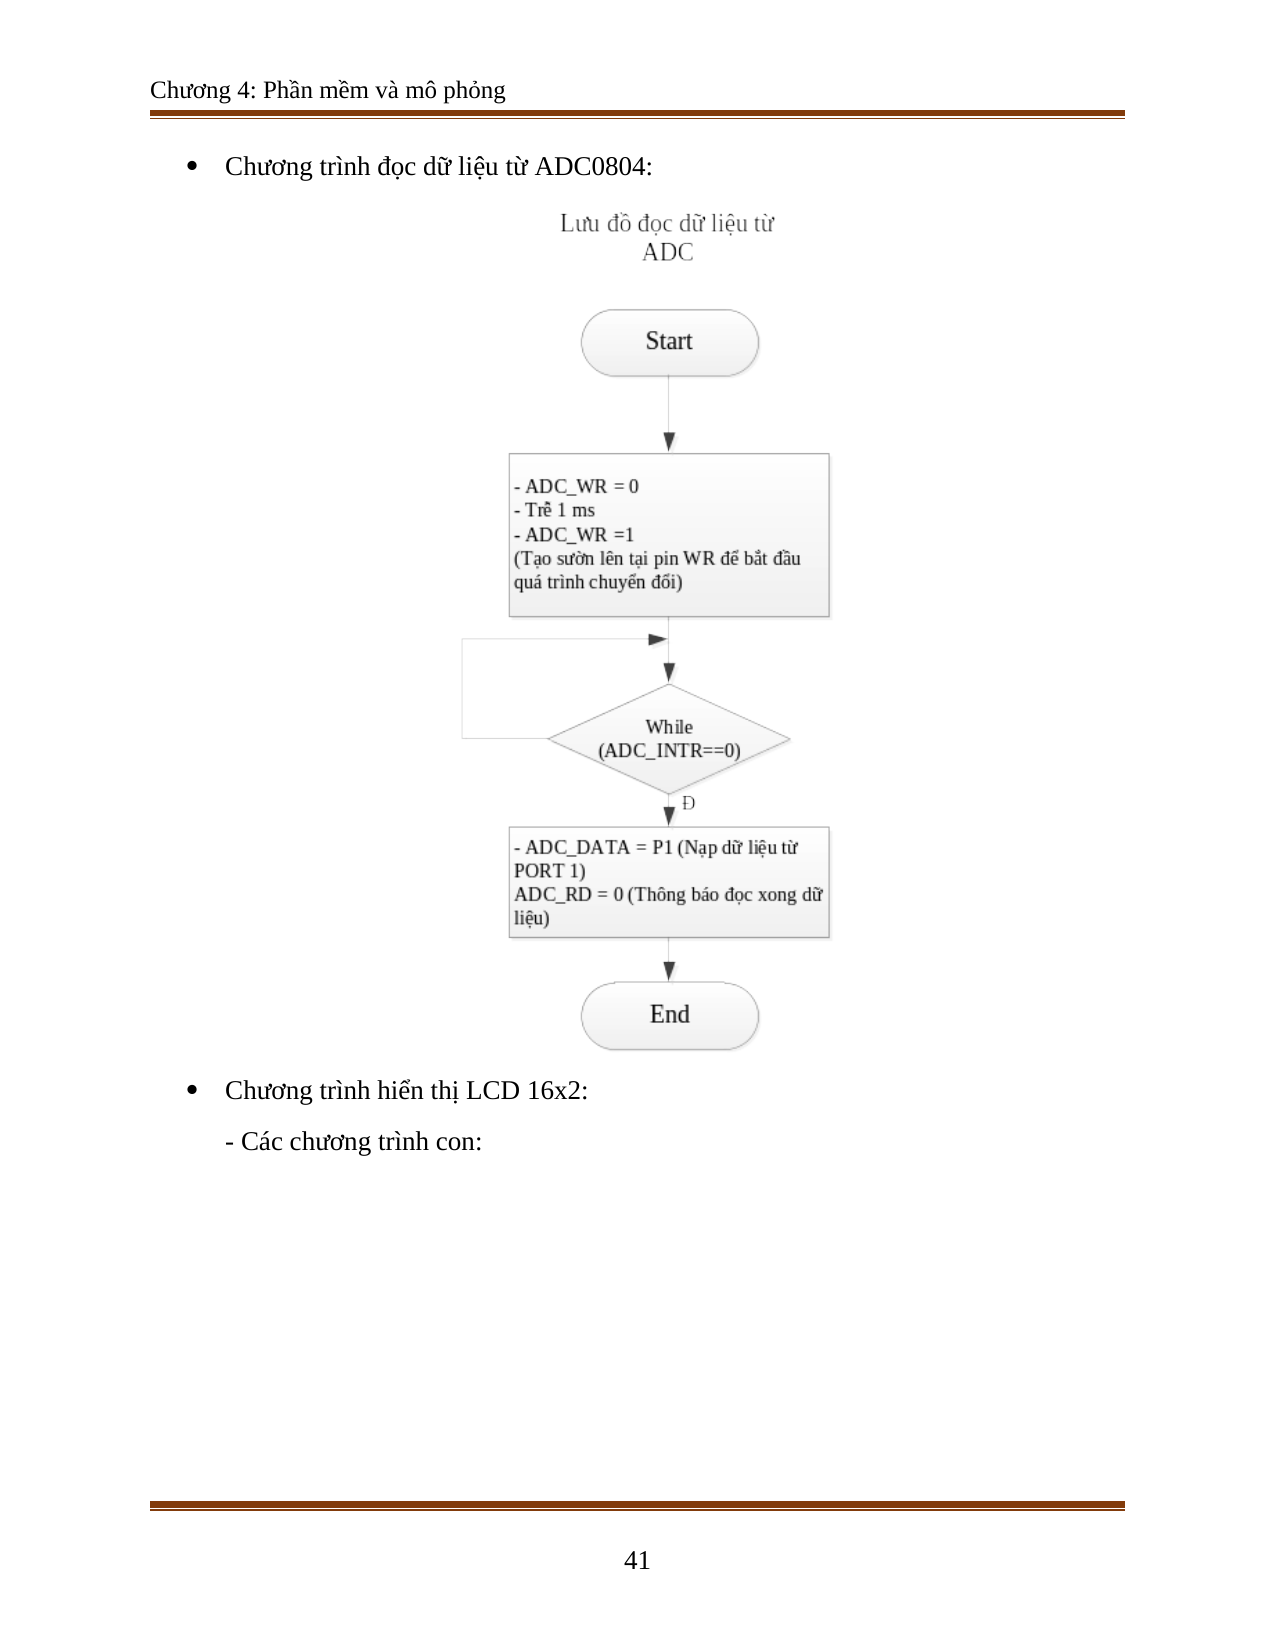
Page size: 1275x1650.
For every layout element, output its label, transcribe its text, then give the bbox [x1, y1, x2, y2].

text - Các chương trình con: [150, 1124, 1125, 1156]
list Chương trình đọc dữ liệu từ ADC0804: [187, 150, 1125, 181]
list Chương trình hiển thị LCD 16x2: [187, 1074, 1125, 1105]
